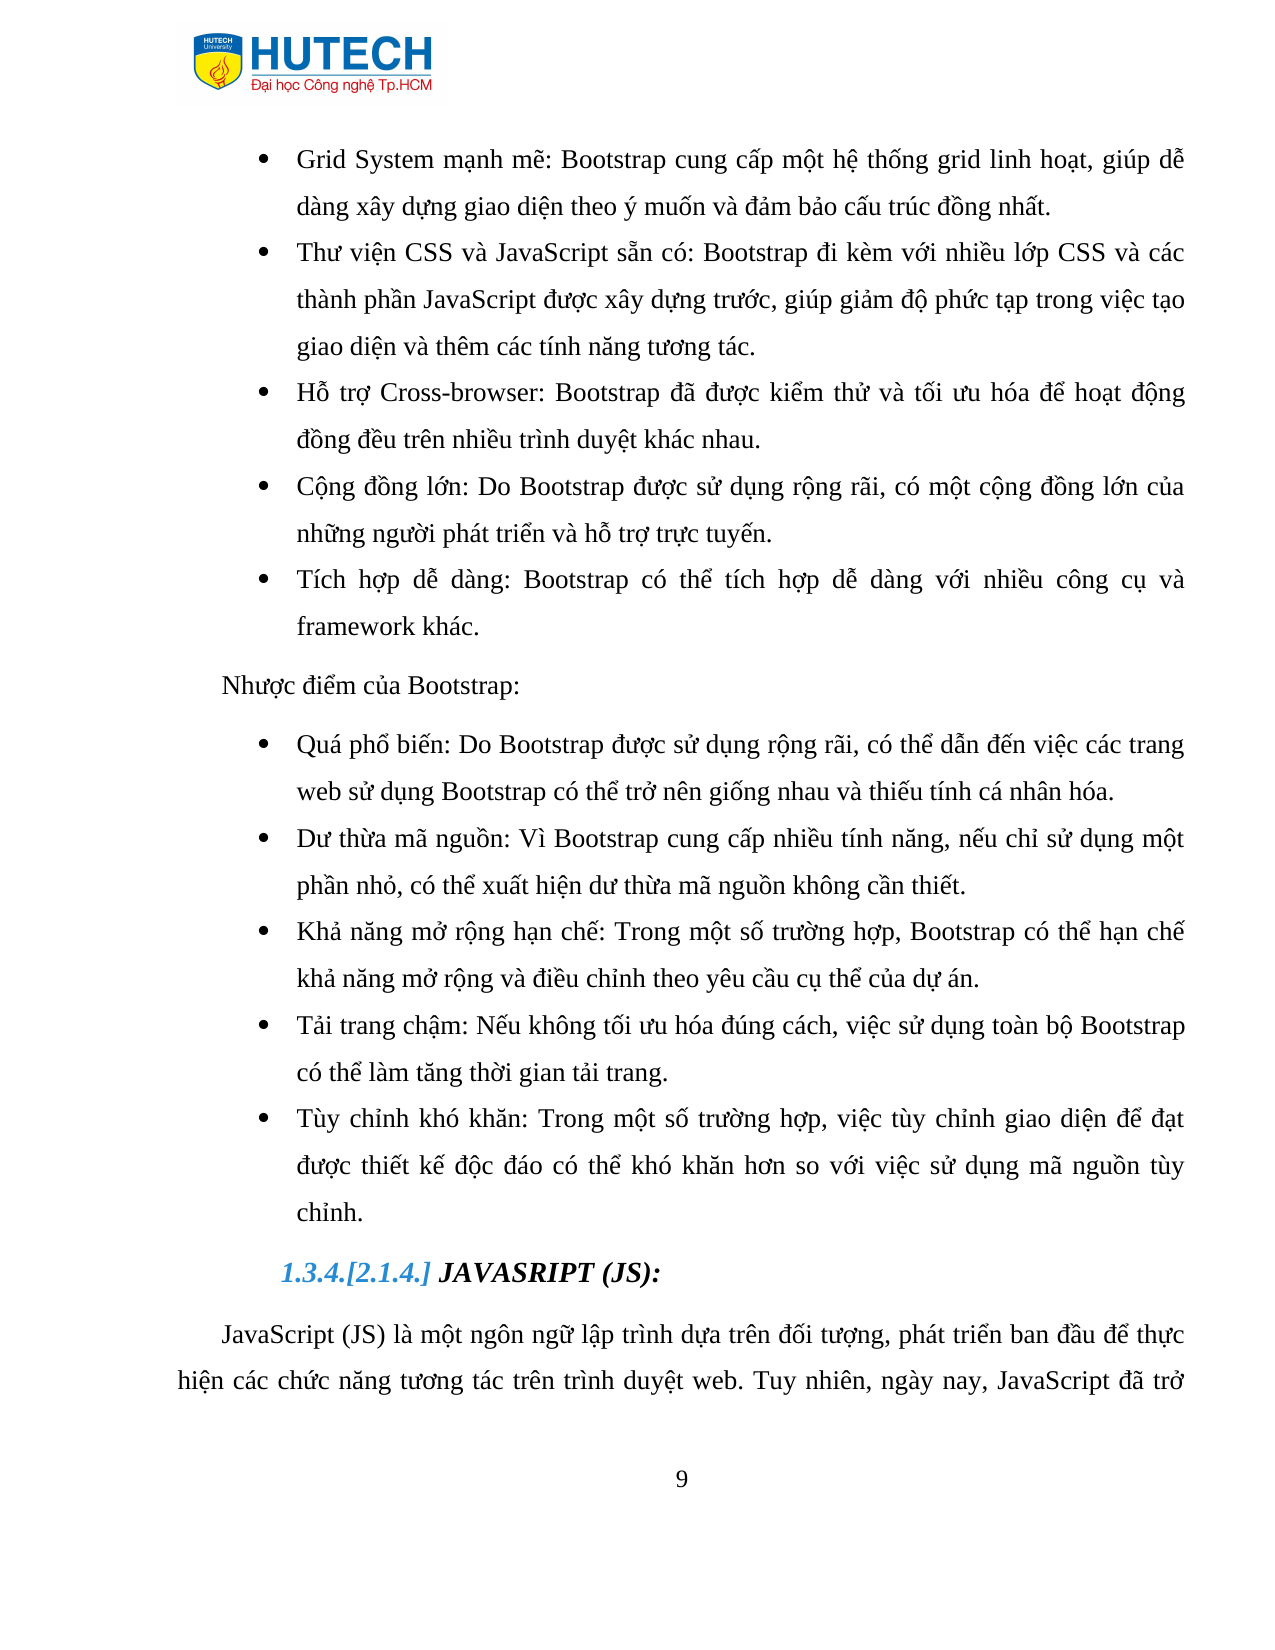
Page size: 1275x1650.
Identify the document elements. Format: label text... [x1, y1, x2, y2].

list Grid System mạnh mẽ: Bootstrap cung cấp một hệ thống grid linh hoạt, giúp dễ dàng xây dựng giao diện theo ý muốn và đảm bảo cấu trúc đồng nhất. [259, 143, 1186, 221]
text Nhược điểm của Bootstrap: [177, 669, 1186, 701]
list Tùy chỉnh khó khăn: Trong một số trường hợp, việc tùy chỉnh giao diện để đạt được thiết kế độc đáo có thể khó khăn hơn so với việc sử dụng mã nguồn tùy chỉnh. [259, 1102, 1186, 1227]
list Tải trang chậm: Nếu không tối ưu hóa đúng cách, việc sử dụng toàn bộ Bootstrap có thể làm tăng thời gian tải trang. [259, 1009, 1186, 1087]
list Dư thừa mã nguồn: Vì Bootstrap cung cấp nhiều tính năng, nếu chỉ sử dụng một phần nhỏ, có thể xuất hiện dư thừa mã nguồn không cần thiết. [259, 822, 1186, 900]
list Thư viện CSS và JavaScript sẵn có: Bootstrap đi kèm với nhiều lớp CSS và các thành phần JavaScript được xây dựng trước, giúp giảm độ phức tạp trong việc tạo giao diện và thêm các tính năng tương tác. [259, 236, 1186, 361]
list Quá phổ biến: Do Bootstrap được sử dụng rộng rãi, có thể dẫn đến việc các trang web sử dụng Bootstrap có thể trở nên giống nhau và thiếu tính cá nhân hóa. [259, 728, 1186, 806]
list Khả năng mở rộng hạn chế: Trong một số trường hợp, Bootstrap có thể hạn chế khả năng mở rộng và điều chỉnh theo yêu cầu cụ thể của dự án. [259, 915, 1186, 993]
subtitle JAVASRIPT (JS): [281, 1255, 1186, 1288]
list Cộng đồng lớn: Do Bootstrap được sử dụng rộng rãi, có một cộng đồng lớn của những người phát triển và hỗ trợ trực tuyến. [259, 470, 1186, 548]
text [177, 1318, 1186, 1396]
picture [177, 19, 448, 107]
list Tích hợp dễ dàng: Bootstrap có thể tích hợp dễ dàng với nhiều công cụ và framework khác. [259, 563, 1186, 641]
list Hỗ trợ Cross-browser: Bootstrap đã được kiểm thử và tối ưu hóa để hoạt động đồng đều trên nhiều trình duyệt khác nhau. [259, 377, 1186, 454]
